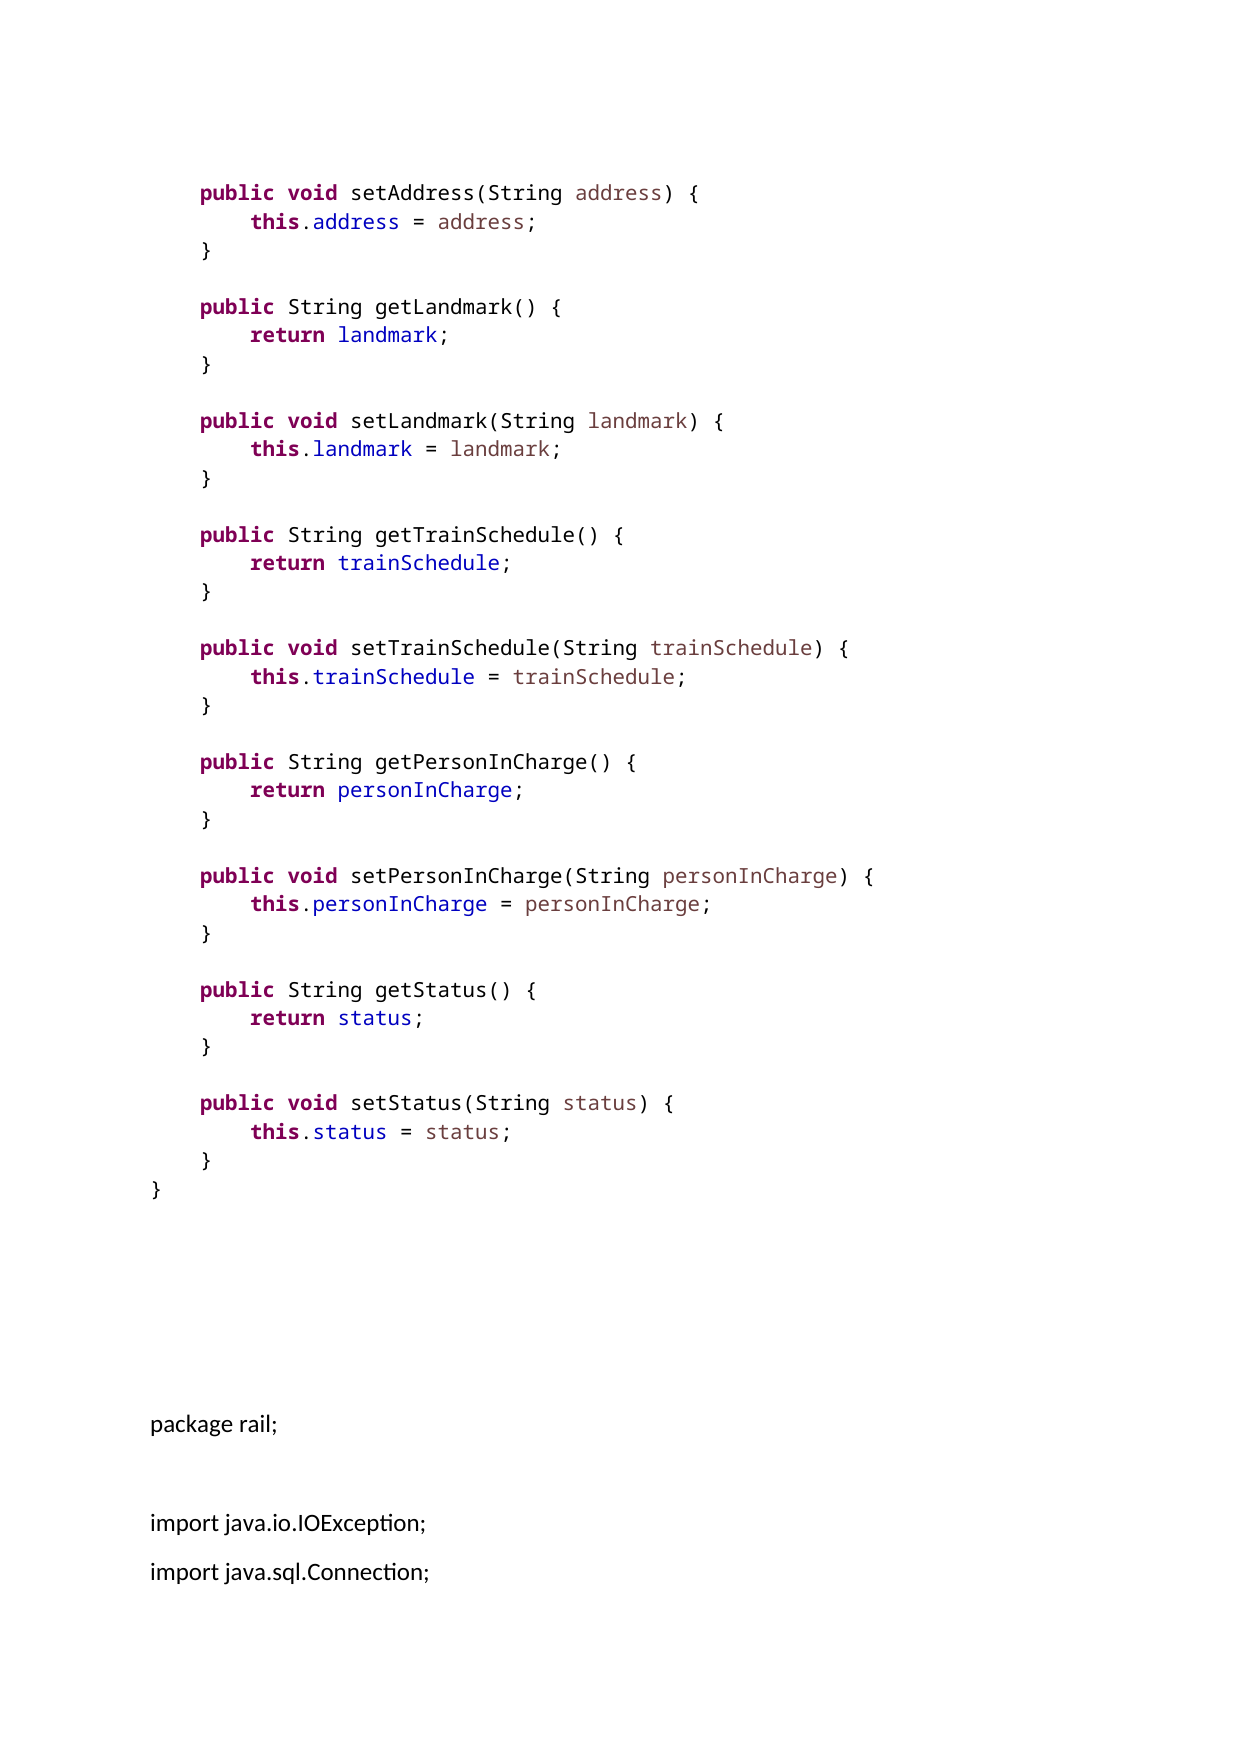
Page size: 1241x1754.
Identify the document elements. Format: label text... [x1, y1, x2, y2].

text this.trainSchedule = trainSchedule; [150, 662, 1090, 690]
text public void setPersonInCharge(String personInCharge) { [150, 861, 1090, 889]
text this.address = address; [150, 207, 1090, 235]
text } [150, 1145, 1090, 1174]
text } [150, 1174, 1090, 1202]
text public void setAddress(String address) { [150, 178, 1090, 207]
text } [150, 463, 1090, 491]
text return status; [150, 1003, 1090, 1032]
text public String getTrainSchedule() { [150, 520, 1090, 548]
text } [150, 235, 1090, 264]
text } [150, 690, 1090, 719]
text public void setLandmark(String landmark) { [150, 406, 1090, 434]
text return landmark; [150, 321, 1090, 349]
text public String getLandmark() { [150, 292, 1090, 321]
text return trainSchedule; [150, 548, 1090, 577]
text } [150, 918, 1090, 946]
text public String getPersonInCharge() { [150, 747, 1090, 776]
text } [150, 349, 1090, 377]
text public void setStatus(String status) { [150, 1088, 1090, 1117]
text this.status = status; [150, 1117, 1090, 1145]
text this.personInCharge = personInCharge; [150, 889, 1090, 918]
text public String getStatus() { [150, 975, 1090, 1003]
text } [150, 577, 1090, 605]
text package rail; [150, 1408, 1090, 1438]
text import java.io.IOException; [150, 1507, 1090, 1537]
text this.landmark = landmark; [150, 434, 1090, 463]
text import java.sql.Connection; [150, 1557, 1090, 1587]
text } [150, 1032, 1090, 1060]
text public void setTrainSchedule(String trainSchedule) { [150, 633, 1090, 662]
text } [150, 804, 1090, 832]
text return personInCharge; [150, 776, 1090, 804]
